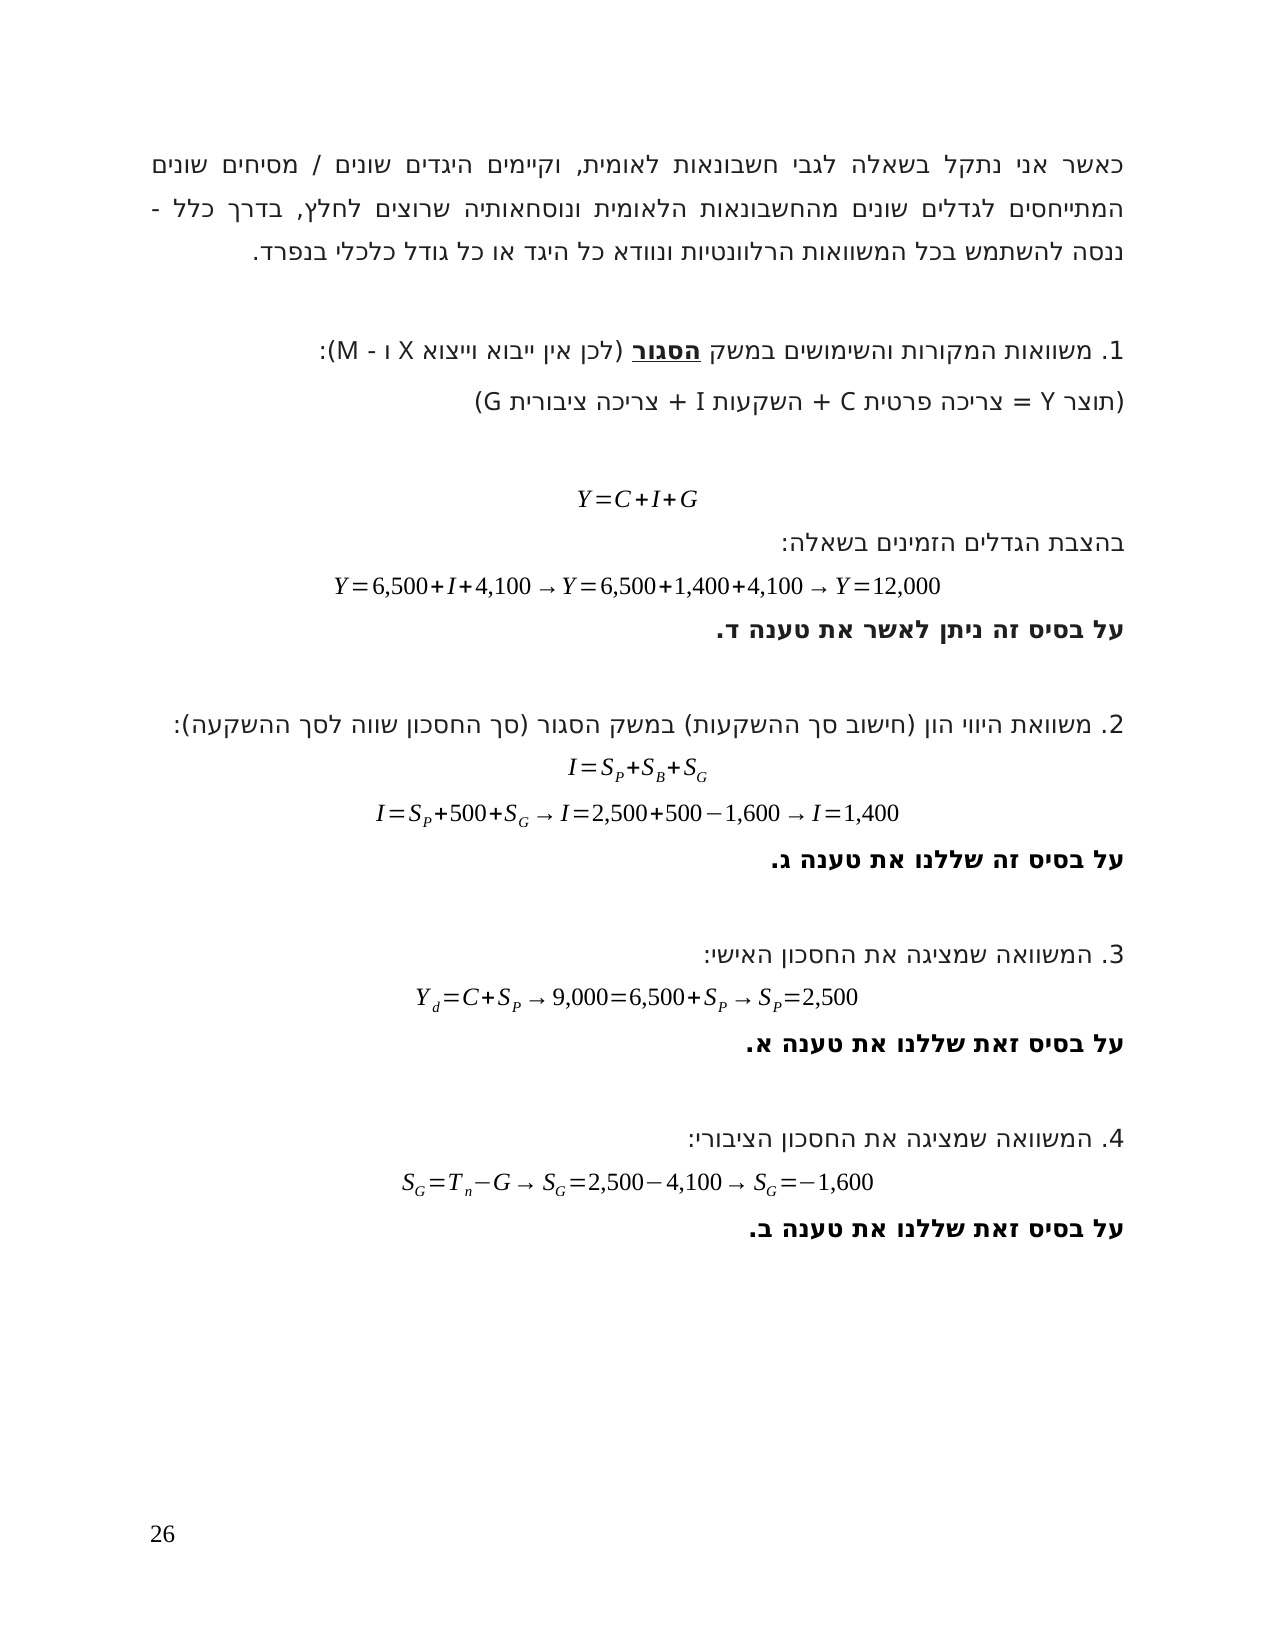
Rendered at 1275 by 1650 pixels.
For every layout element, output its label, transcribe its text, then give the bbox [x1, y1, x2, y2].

text על בסיס זה שללנו את טענה ג. [150, 845, 1125, 874]
text כאשר אני נתקל בשאלה לגבי חשבונאות לאומית, וקיימים היגדים שונים / מסיחים שונים המתייחסים לגדלים שונים מהחשבונאות הלאומית ונוסחאותיה שרוצים לחלץ, בדרך כלל - ננסה להשתמש בכל המשוואות הרלוונטיות ונוודא כל היגד או כל גודל כלכלי בנפרד. [150, 150, 1125, 267]
text 3. המשוואה שמציגה את החסכון האישי: [150, 940, 1125, 969]
text על בסיס זה ניתן לאשר את טענה ד. [150, 615, 1125, 644]
text על בסיס זאת שללנו את טענה ב. [150, 1214, 1125, 1243]
text 1. משוואות המקורות והשימושים במשק הסגור (לכן אין ייבוא וייצוא X ו - M): [150, 332, 1125, 366]
text (תוצר Y = צריכה פרטית C + השקעות I + צריכה ציבורית G) [150, 383, 1125, 417]
text 4. המשוואה שמציגה את החסכון הציבורי: [150, 1124, 1125, 1154]
text בהצבת הגדלים הזמינים בשאלה: [150, 528, 1125, 558]
text 2. משוואת היווי הון (חישוב סך ההשקעות) במשק הסגור (סך החסכון שווה לסך ההשקעה): [150, 710, 1125, 739]
text על בסיס זאת שללנו את טענה א. [150, 1030, 1125, 1059]
